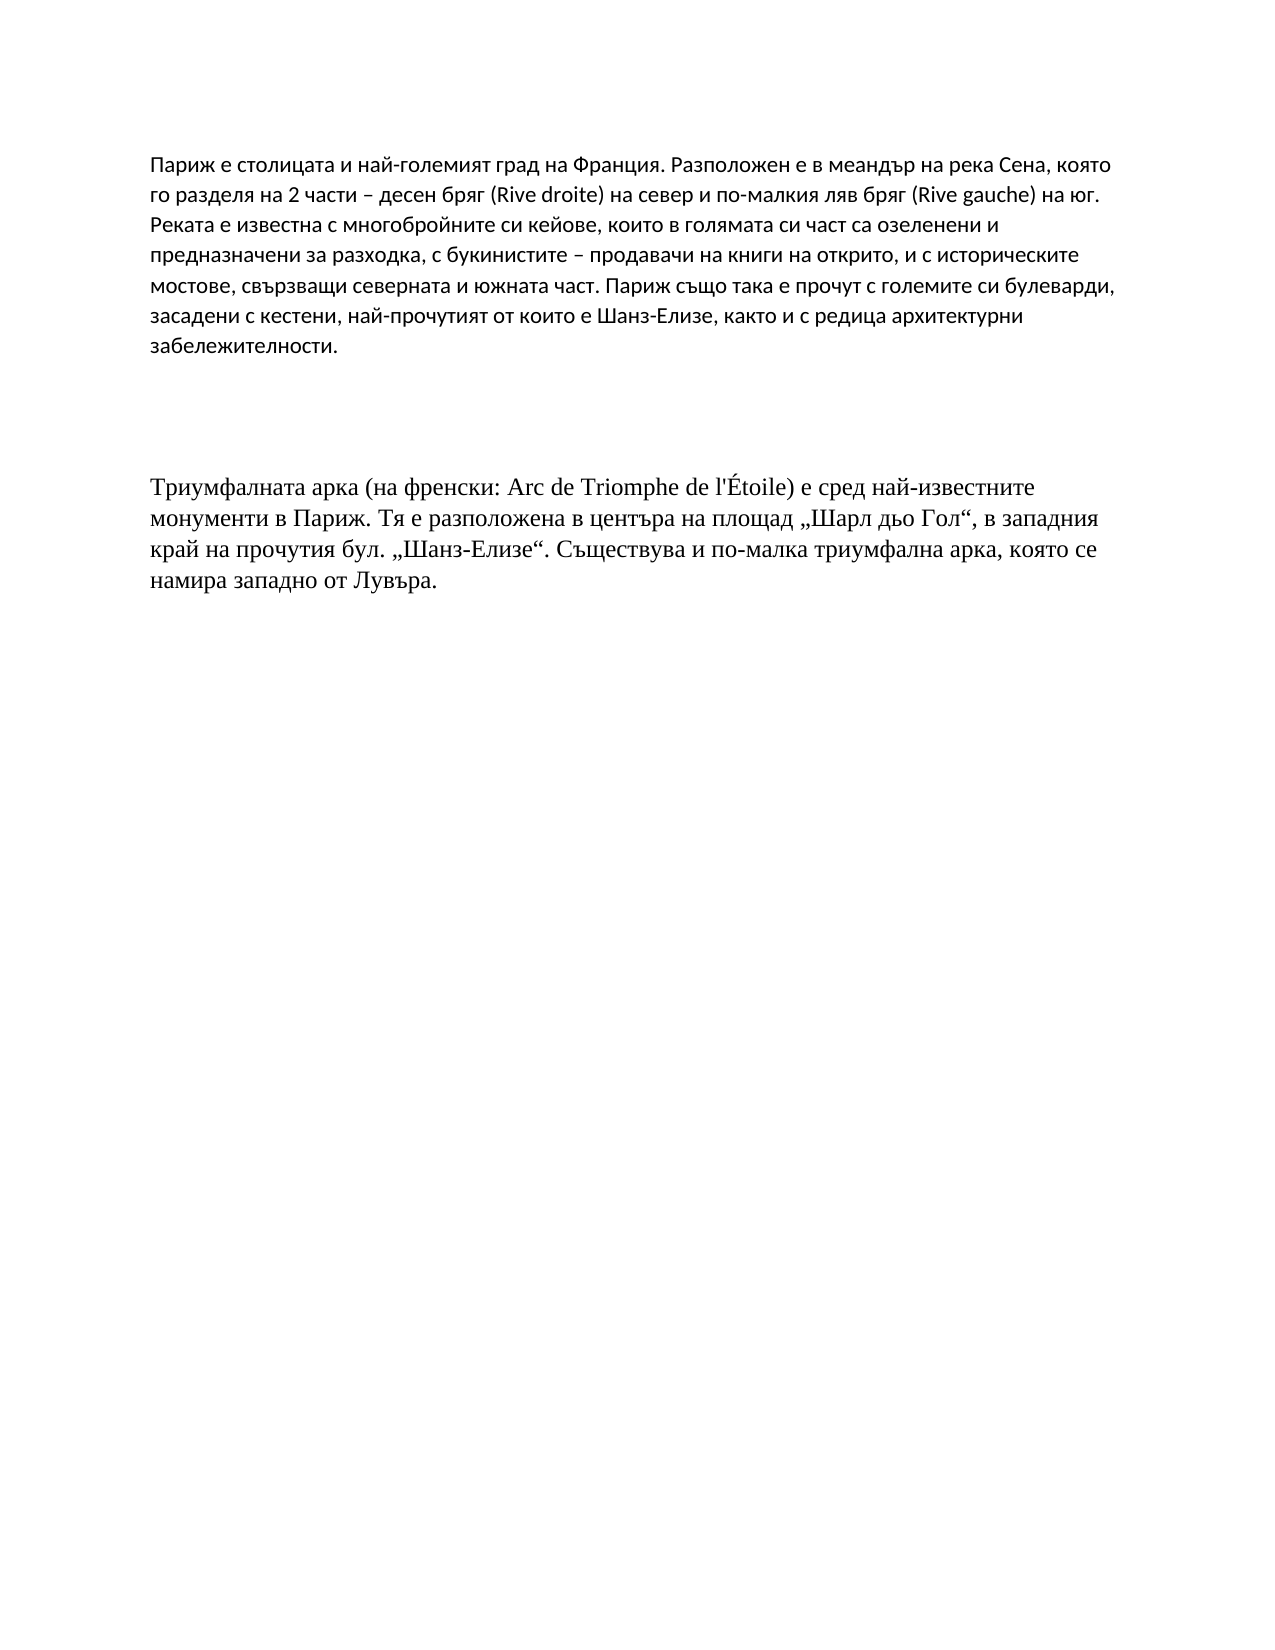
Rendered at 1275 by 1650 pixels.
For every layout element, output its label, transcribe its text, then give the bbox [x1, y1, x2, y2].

text Триумфалната арка (на френски: Arc de Triomphe de l'Étoile) е сред най-известните монументи в Париж. Тя е разположена в центъра на площад „Шарл дьо Гол“, в западния край на прочутия бул. „Шанз-Елизе“. Съществува и по-малка триумфална арка, която се намира западно от Лувъра. [150, 472, 1125, 594]
text Париж е столицата и най-големият град на Франция. Разположен е в меандър на река Сена, която го разделя на 2 части – десен бряг (Rive droite) на север и по-малкия ляв бряг (Rive gauche) на юг. Реката е известна с многобройните си кейове, които в голямата си част са озеленени и предназначени за разходка, с букинистите – продавачи на книги на открито, и с историческите мостове, свързващи северната и южната част. Париж също така е прочут с големите си булеварди, засадени с кестени, най-прочутият от които е Шанз-Елизе, както и с редица архитектурни забележителности. [150, 150, 1125, 359]
